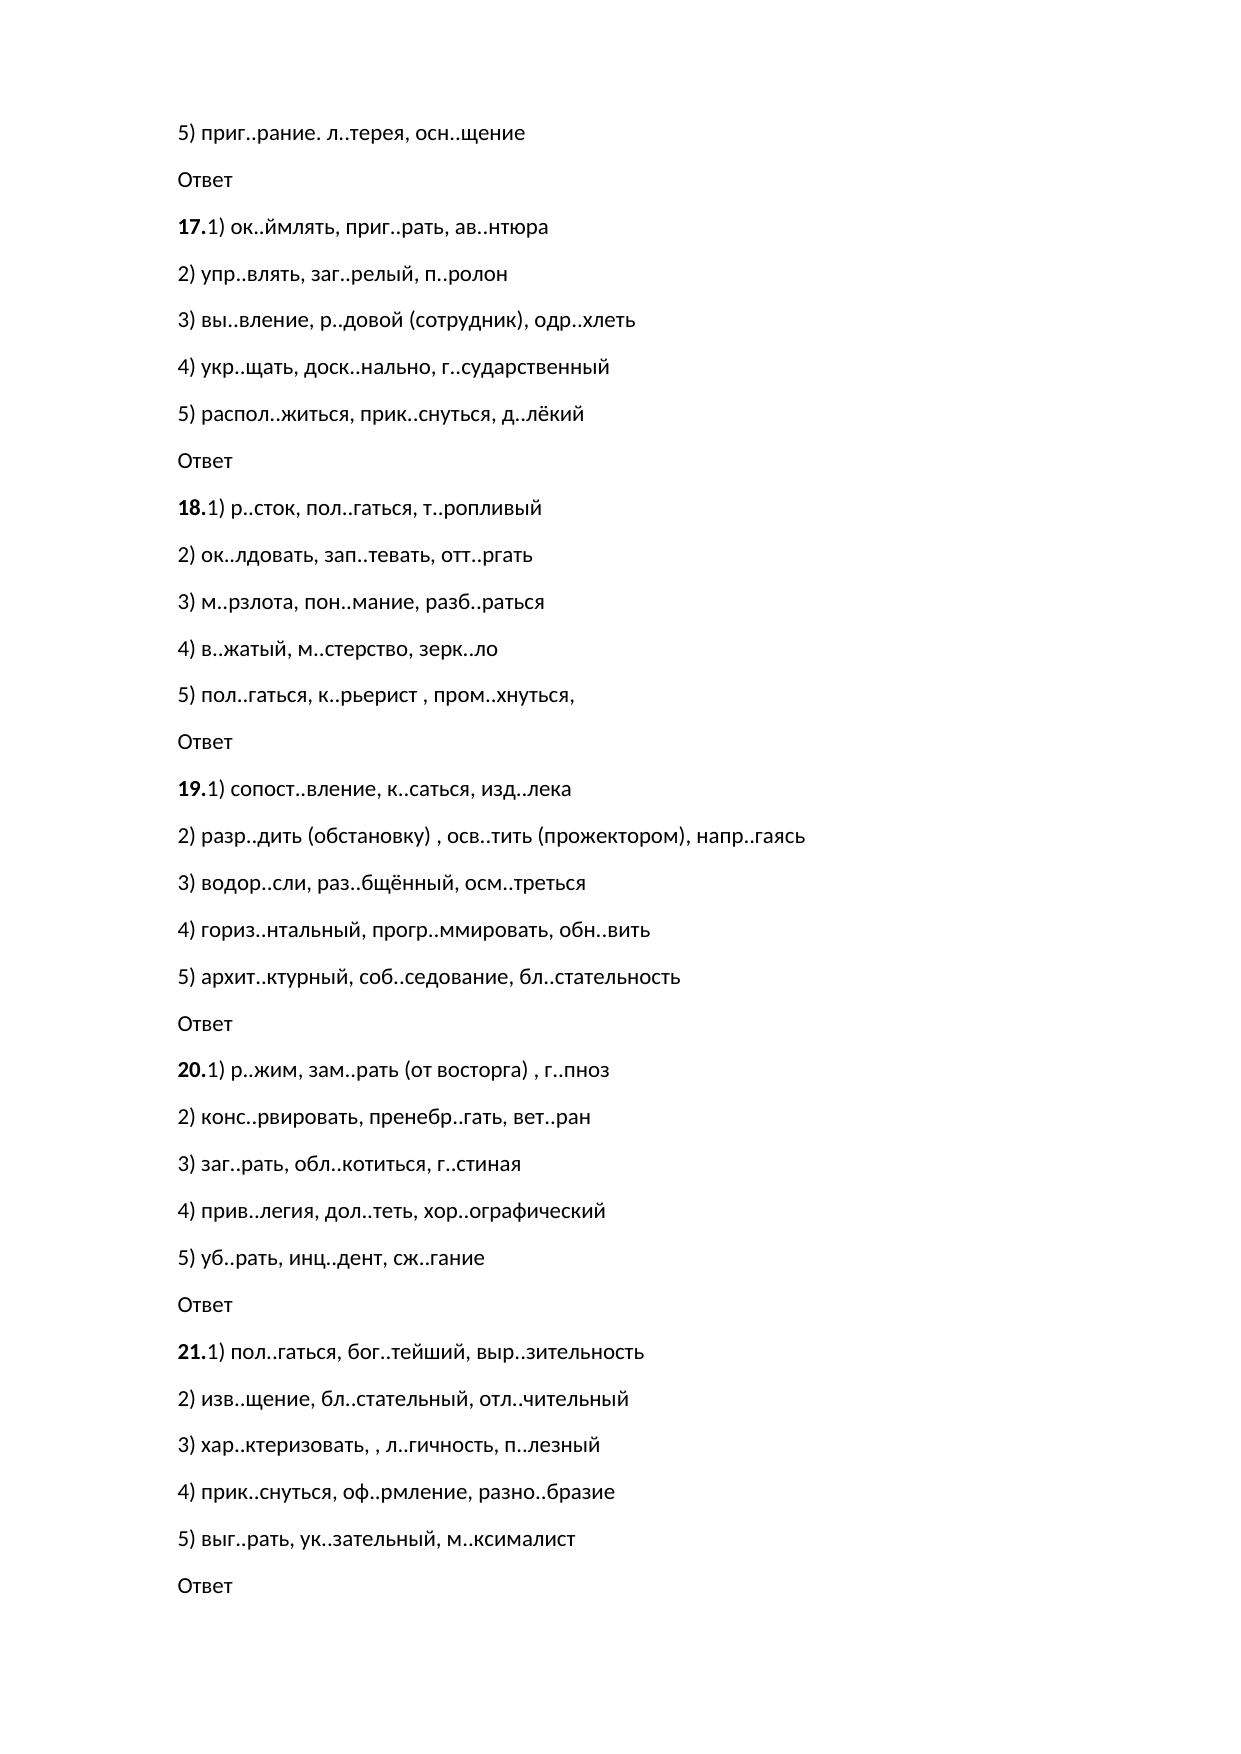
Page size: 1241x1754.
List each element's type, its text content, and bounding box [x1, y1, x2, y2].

text 4) укр..щать, доск..нально, г..сударственный [177, 352, 1152, 381]
text 21.1) пол..гаться, бог..тейший, выр..зительность [177, 1337, 1152, 1365]
text Ответ [177, 1571, 1152, 1599]
text Ответ [177, 165, 1152, 193]
text 5) выг..рать, ук..зательный, м..ксималист [177, 1524, 1152, 1552]
text 2) изв..щение, бл..стательный, отл..чительный [177, 1384, 1152, 1412]
text 4) гориз..нтальный, прогр..ммировать, обн..вить [177, 915, 1152, 943]
text 3) водор..сли, раз..бщённый, осм..треться [177, 868, 1152, 896]
text 5) приг..рание. л..терея, осн..щение [177, 118, 1152, 146]
text 18.1) р..сток, пол..гаться, т..ропливый [177, 493, 1152, 521]
text 4) прик..снуться, оф..рмление, разно..бразие [177, 1477, 1152, 1506]
text 2) упр..влять, заг..релый, п..ролон [177, 259, 1152, 287]
text 3) вы..вление, р..довой (сотрудник), одр..хлеть [177, 306, 1152, 334]
text 2) ок..лдовать, зап..тевать, отт..ргать [177, 540, 1152, 568]
text 5) уб..рать, инц..дент, сж..гание [177, 1243, 1152, 1271]
text Ответ [177, 446, 1152, 474]
text 20.1) р..жим, зам..рать (от восторга) , г..пноз [177, 1056, 1152, 1084]
text 19.1) сопост..вление, к..саться, изд..лека [177, 774, 1152, 802]
text 4) прив..легия, дол..теть, хор..ографический [177, 1196, 1152, 1224]
text Ответ [177, 1290, 1152, 1318]
text Ответ [177, 727, 1152, 756]
text 4) в..жатый, м..стерство, зерк..ло [177, 634, 1152, 662]
text 3) заг..рать, обл..котиться, г..стиная [177, 1149, 1152, 1177]
text 5) пол..гаться, к..рьерист , пром..хнуться, [177, 681, 1152, 709]
text Ответ [177, 1009, 1152, 1037]
text 5) распол..житься, прик..снуться, д..лёкий [177, 399, 1152, 427]
text 17.1) ок..ймлять, приг..рать, ав..нтюра [177, 212, 1152, 240]
text 3) м..рзлота, пон..мание, разб..раться [177, 587, 1152, 615]
text 2) разр..дить (обстановку) , осв..тить (прожектором), напр..гаясь [177, 821, 1152, 849]
text 5) архит..ктурный, соб..седование, бл..стательность [177, 962, 1152, 990]
text 3) хар..ктеризовать, , л..гичность, п..лезный [177, 1431, 1152, 1459]
text 2) конс..рвировать, пренебр..гать, вет..ран [177, 1102, 1152, 1131]
